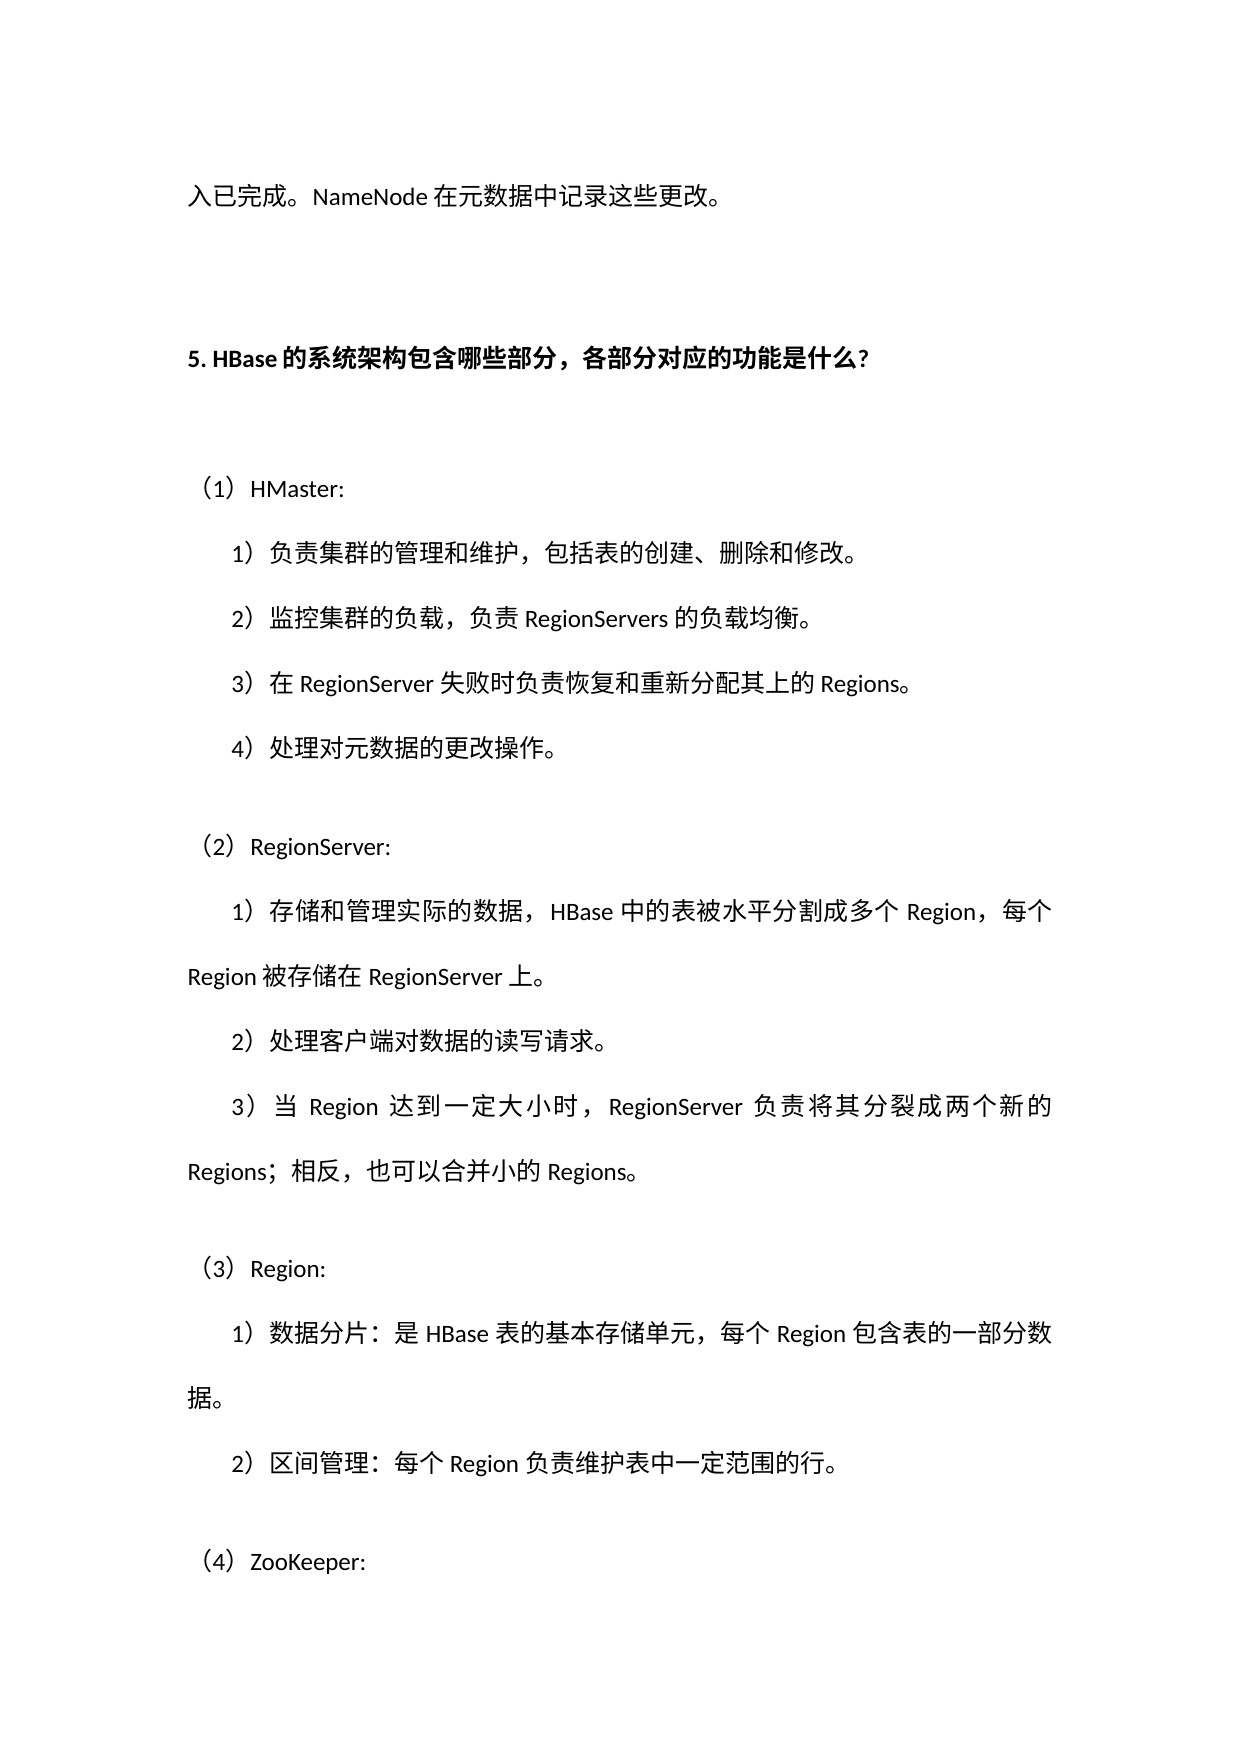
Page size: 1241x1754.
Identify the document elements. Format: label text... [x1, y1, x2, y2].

list 3）在 RegionServer 失败时负责恢复和重新分配其上的 Regions。 [187, 649, 1053, 714]
list HBase的系统架构包含哪些部分，各部分对应的功能是什么? [187, 324, 1053, 389]
list 1）存储和管理实际的数据，HBase 中的表被水平分割成多个 Region，每个 Region 被存储在 RegionServer 上。 [187, 877, 1053, 1007]
list 2）区间管理：每个 Region 负责维护表中一定范围的行。 [187, 1429, 1053, 1494]
list 2）监控集群的负载，负责 RegionServers 的负载均衡。 [187, 584, 1053, 649]
list 2）处理客户端对数据的读写请求。 [187, 1007, 1053, 1072]
list 4）处理对元数据的更改操作。 [187, 714, 1053, 779]
list （2）RegionServer: [187, 812, 1053, 877]
list （1）HMaster: [187, 454, 1053, 519]
list 1）负责集群的管理和维护，包括表的创建、删除和修改。 [187, 519, 1053, 584]
list 1）数据分片：是 HBase 表的基本存储单元，每个 Region 包含表的一部分数据。 [187, 1299, 1053, 1429]
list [187, 162, 1053, 227]
list 3）当 Region 达到一定大小时，RegionServer 负责将其分裂成两个新的 Regions；相反，也可以合并小的 Regions。 [187, 1072, 1053, 1202]
list （4）ZooKeeper: [187, 1527, 1053, 1592]
list （3）Region: [187, 1234, 1053, 1299]
